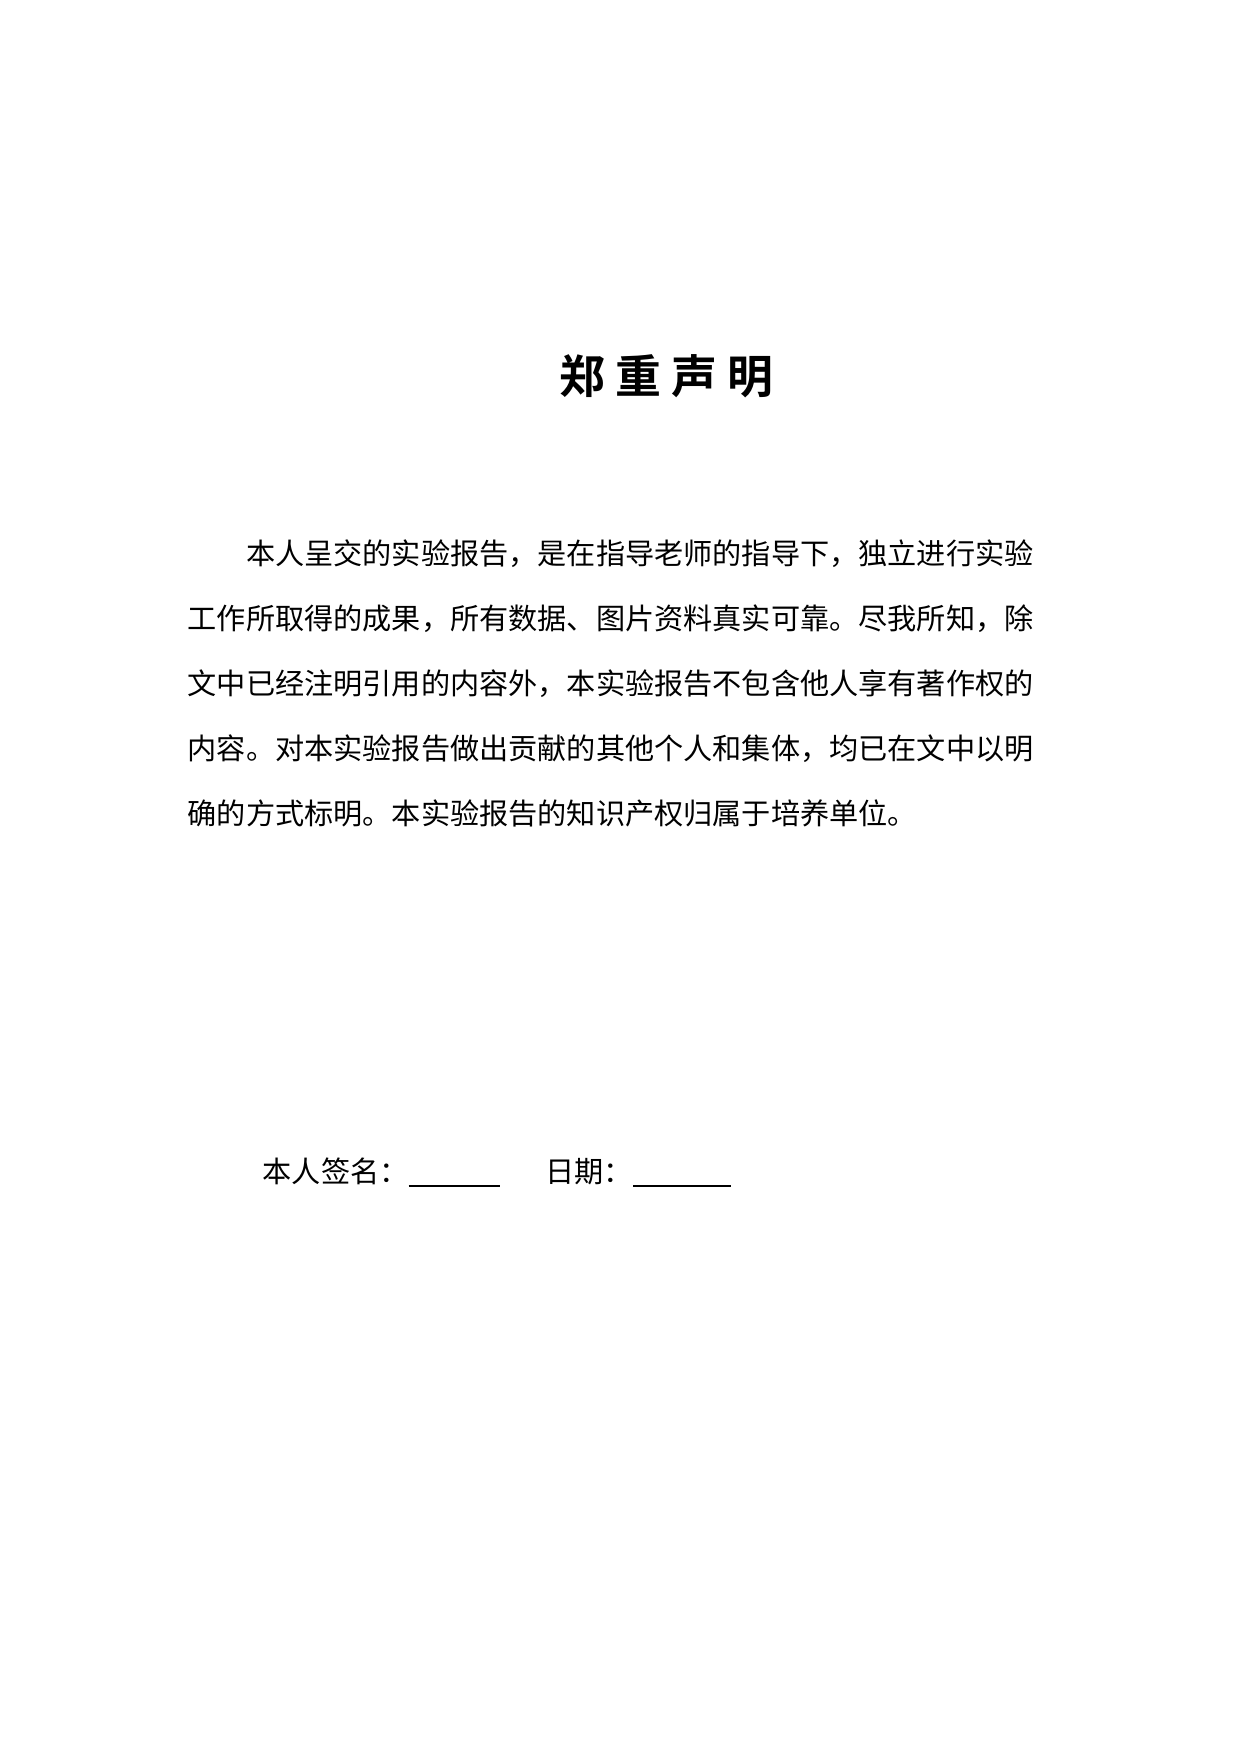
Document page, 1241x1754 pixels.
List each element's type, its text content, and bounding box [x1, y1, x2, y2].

text 本人呈交的实验报告，是在指导老师的指导下，独立进行实验工作所取得的成果，所有数据、图片资料真实可靠。尽我所知，除文中已经注明引用的内容外，本实验报告不包含他人享有著作权的内容。对本实验报告做出贡献的其他个人和集体，均已在文中以明确的方式标明。本实验报告的知识产权归属于培养单位。 [187, 519, 1053, 844]
text 郑 重 声 明 [187, 324, 1053, 422]
text 本人签名： 日期： [187, 1137, 1053, 1202]
